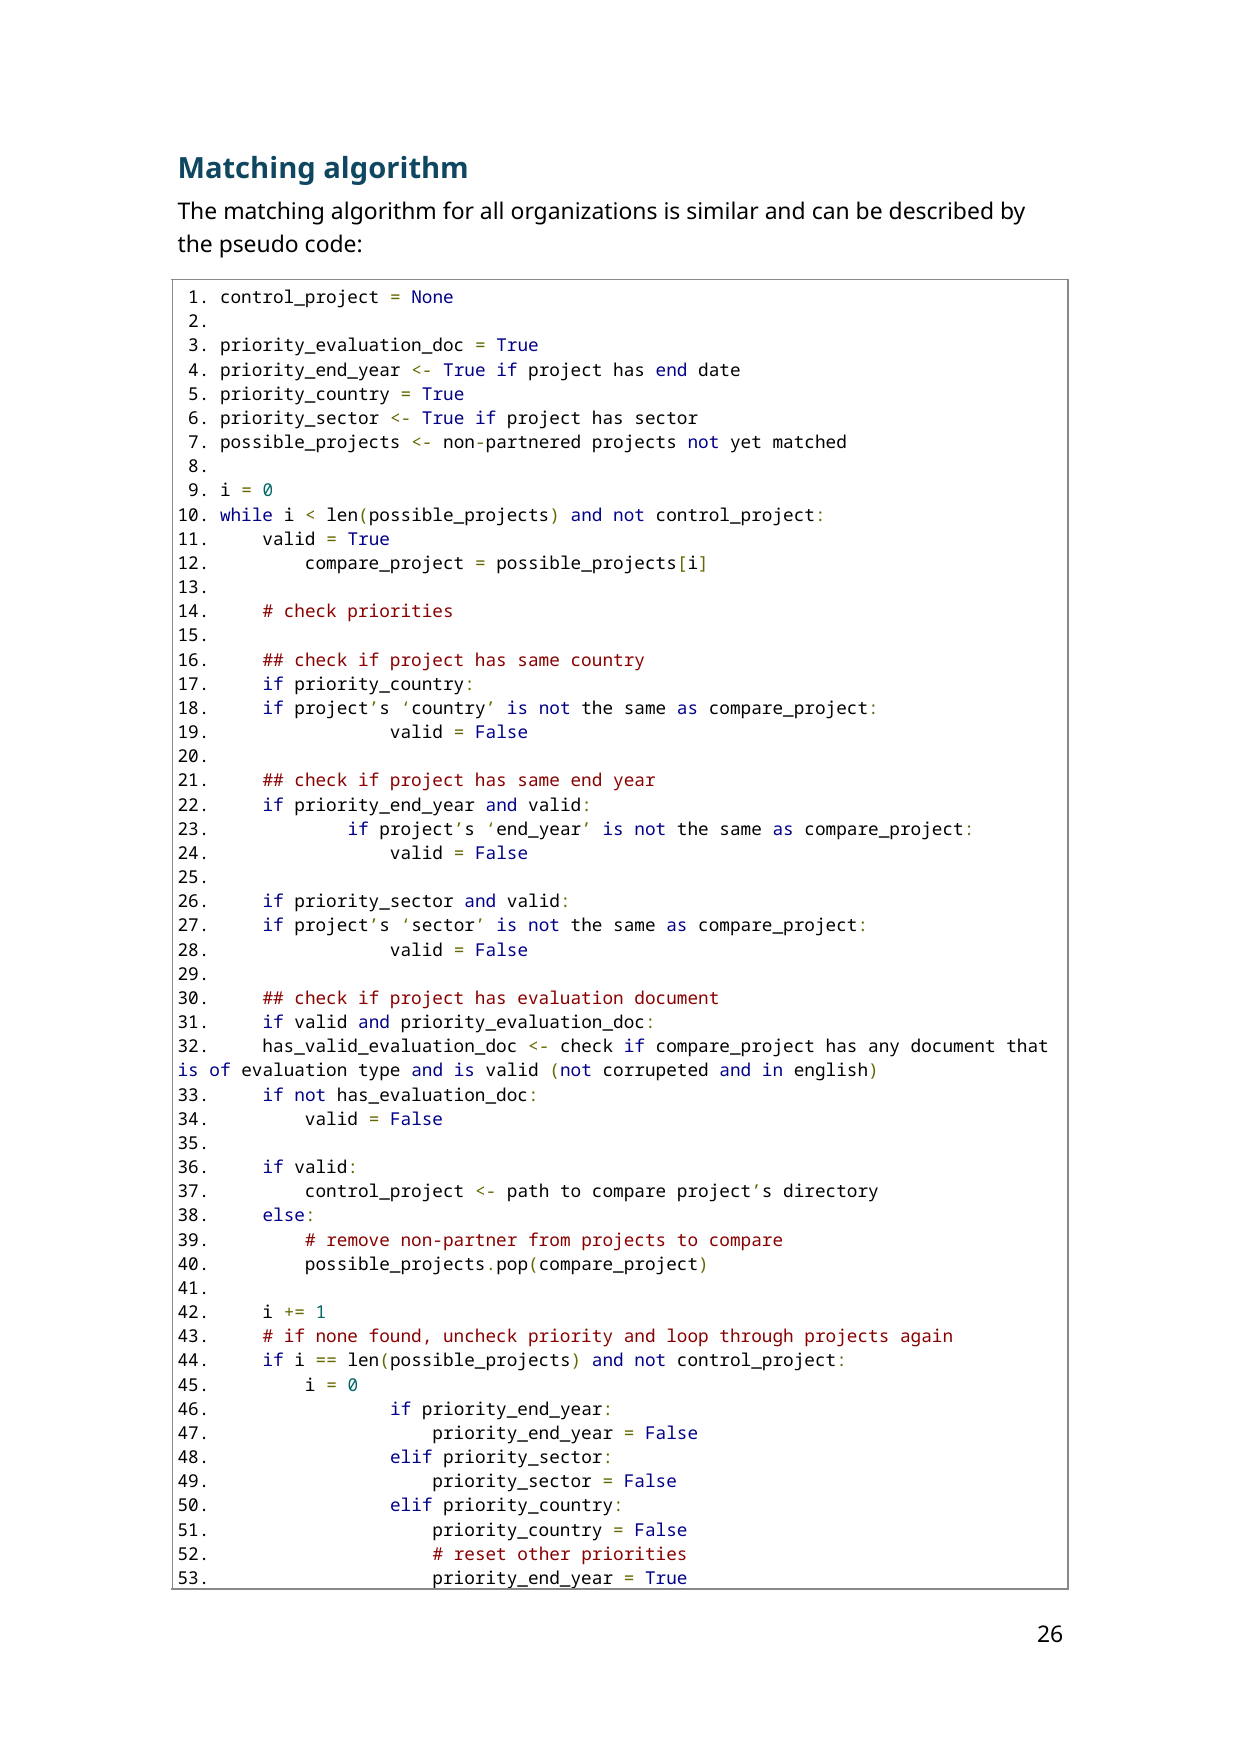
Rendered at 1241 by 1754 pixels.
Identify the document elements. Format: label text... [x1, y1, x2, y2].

text 6. priority_sector <- True if project has sector [177, 405, 1063, 429]
text 41. [177, 1275, 1063, 1299]
text 9. i = 0 [177, 478, 1063, 502]
text 25. [177, 864, 1063, 889]
text 48. elif priority_sector: [177, 1444, 1063, 1469]
text 24. valid = False [177, 840, 1063, 864]
text 30. ## check if project has evaluation document [177, 985, 1063, 1009]
text 26. if priority_sector and valid: [177, 889, 1063, 913]
text 42. i += 1 [177, 1299, 1063, 1324]
text 18. if project’s ‘country’ is not the same as compare_project: [177, 695, 1063, 719]
text 33. if not has_evaluation_doc: [177, 1082, 1063, 1106]
text 1. control_project = None [173, 280, 1067, 309]
text 4. priority_end_year <- True if project has end date [177, 357, 1063, 381]
text 44. if i == len(possible_projects) and not control_project: [177, 1348, 1063, 1372]
text 15. [177, 623, 1063, 647]
text 13. [177, 574, 1063, 599]
text 16. ## check if project has same country [177, 647, 1063, 671]
text 17. if priority_country: [177, 671, 1063, 695]
text 38. else: [177, 1203, 1063, 1227]
text 53. priority_end_year = True [177, 1565, 1063, 1588]
text 2. [177, 309, 1063, 333]
text 3. priority_evaluation_doc = True [177, 333, 1063, 357]
text 50. elif priority_country: [177, 1493, 1063, 1517]
text 32. has_valid_evaluation_doc <- check if compare_project has any document that is of evaluation type and is valid (not corrupeted and in english) [177, 1034, 1063, 1082]
text 10. while i < len(possible_projects) and not control_project: [177, 502, 1063, 526]
text 8. [177, 454, 1063, 478]
text 11. valid = True [177, 526, 1063, 550]
text 22. if priority_end_year and valid: [177, 792, 1063, 816]
text 34. valid = False [177, 1106, 1063, 1130]
text The matching algorithm for all organizations is similar and can be described by the pseudo code: [177, 194, 1063, 259]
text 27. if project’s ‘sector’ is not the same as compare_project: [177, 913, 1063, 937]
text 46. if priority_end_year: [177, 1396, 1063, 1420]
text 28. valid = False [177, 937, 1063, 961]
text 43. # if none found, uncheck priority and loop through projects again [177, 1324, 1063, 1348]
text 49. priority_sector = False [177, 1469, 1063, 1493]
text 14. # check priorities [177, 599, 1063, 623]
text 40. possible_projects.pop(compare_project) [177, 1251, 1063, 1275]
text 35. [177, 1130, 1063, 1154]
text 51. priority_country = False [177, 1517, 1063, 1541]
text 29. [177, 961, 1063, 985]
text 37. control_project <- path to compare project’s directory [177, 1179, 1063, 1203]
subtitle Matching algorithm [177, 148, 1063, 187]
text 19. valid = False [177, 719, 1063, 744]
text 20. [177, 744, 1063, 768]
text 23. if project’s ‘end_year’ is not the same as compare_project: [177, 816, 1063, 840]
text 21. ## check if project has same end year [177, 768, 1063, 792]
text 36. if valid: [177, 1154, 1063, 1179]
text 45. i = 0 [177, 1372, 1063, 1396]
text 52. # reset other priorities [177, 1541, 1063, 1565]
text 7. possible_projects <- non-partnered projects not yet matched [177, 429, 1063, 454]
text 31. if valid and priority_evaluation_doc: [177, 1009, 1063, 1034]
text 5. priority_country = True [177, 381, 1063, 405]
text 12. compare_project = possible_projects[i] [177, 550, 1063, 574]
text 47. priority_end_year = False [177, 1420, 1063, 1444]
text 39. # remove non-partner from projects to compare [177, 1227, 1063, 1251]
